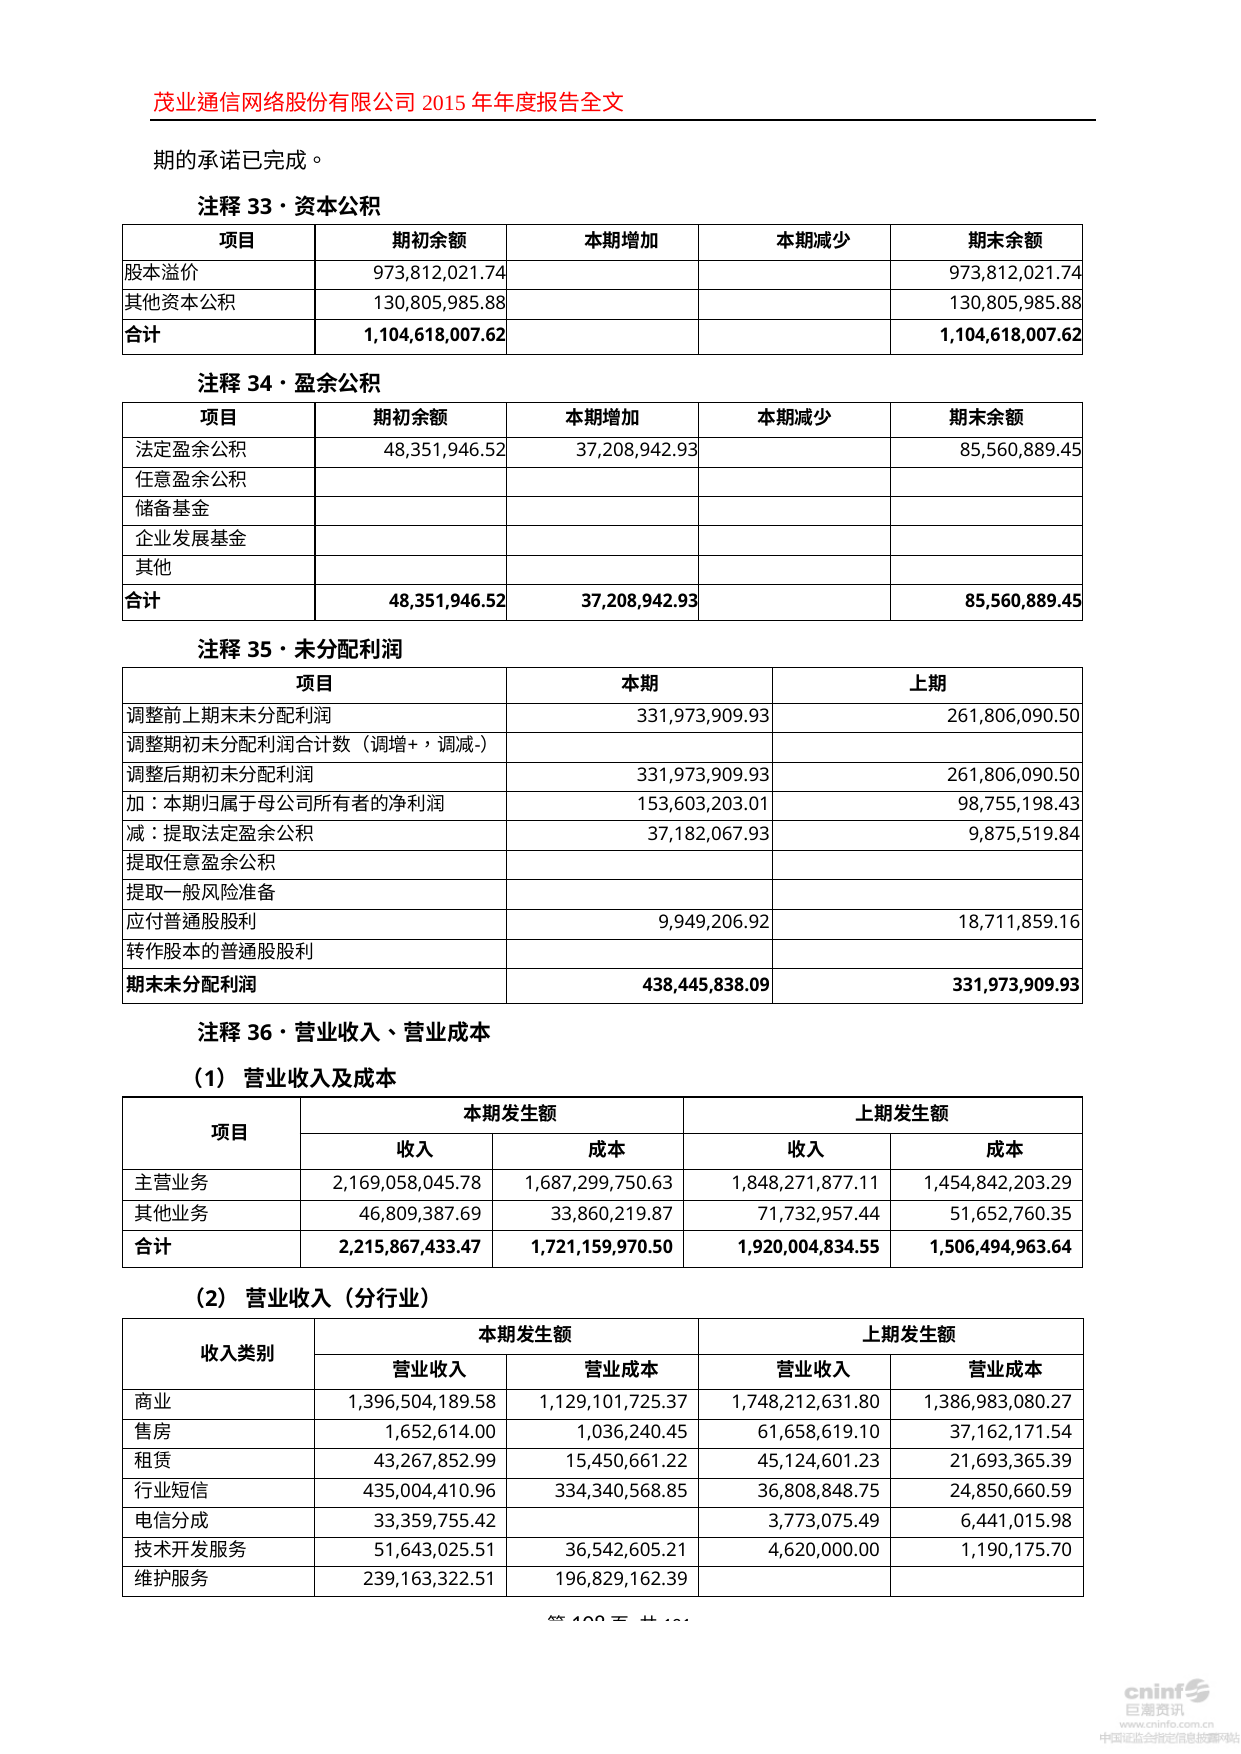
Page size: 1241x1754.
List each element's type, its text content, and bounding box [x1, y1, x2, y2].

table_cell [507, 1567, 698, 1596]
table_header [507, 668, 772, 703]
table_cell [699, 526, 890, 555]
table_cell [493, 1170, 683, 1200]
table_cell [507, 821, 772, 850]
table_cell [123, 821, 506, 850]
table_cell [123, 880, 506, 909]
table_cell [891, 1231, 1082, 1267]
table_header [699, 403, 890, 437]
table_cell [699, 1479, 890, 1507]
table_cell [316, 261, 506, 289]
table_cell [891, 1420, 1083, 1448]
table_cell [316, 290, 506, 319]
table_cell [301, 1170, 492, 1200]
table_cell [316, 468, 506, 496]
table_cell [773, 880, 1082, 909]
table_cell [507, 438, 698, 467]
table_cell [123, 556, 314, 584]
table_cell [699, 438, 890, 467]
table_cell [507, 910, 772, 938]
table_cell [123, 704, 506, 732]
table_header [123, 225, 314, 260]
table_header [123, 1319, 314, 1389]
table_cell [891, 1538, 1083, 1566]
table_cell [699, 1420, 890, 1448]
subtitle （2） 营业收入（分行业） [183, 1283, 965, 1313]
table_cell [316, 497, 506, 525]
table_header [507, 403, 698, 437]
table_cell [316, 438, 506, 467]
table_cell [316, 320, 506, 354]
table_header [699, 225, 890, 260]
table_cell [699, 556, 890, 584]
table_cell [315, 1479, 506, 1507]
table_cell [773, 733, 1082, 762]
text 期的承诺已完成。 [153, 145, 965, 175]
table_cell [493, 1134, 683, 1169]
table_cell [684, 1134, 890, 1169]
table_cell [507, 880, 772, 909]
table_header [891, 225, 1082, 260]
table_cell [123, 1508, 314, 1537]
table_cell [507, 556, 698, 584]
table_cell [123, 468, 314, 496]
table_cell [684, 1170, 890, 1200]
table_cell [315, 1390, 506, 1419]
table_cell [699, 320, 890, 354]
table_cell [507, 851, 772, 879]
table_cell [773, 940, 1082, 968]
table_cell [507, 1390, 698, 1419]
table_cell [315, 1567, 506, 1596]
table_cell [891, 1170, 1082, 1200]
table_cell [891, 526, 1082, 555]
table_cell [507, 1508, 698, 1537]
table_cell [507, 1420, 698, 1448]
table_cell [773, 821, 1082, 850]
subtitle 注释 36．营业收入、营业成本 [197, 1017, 965, 1047]
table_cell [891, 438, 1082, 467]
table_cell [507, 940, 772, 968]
subtitle 注释 34．盈余公积 [197, 368, 965, 398]
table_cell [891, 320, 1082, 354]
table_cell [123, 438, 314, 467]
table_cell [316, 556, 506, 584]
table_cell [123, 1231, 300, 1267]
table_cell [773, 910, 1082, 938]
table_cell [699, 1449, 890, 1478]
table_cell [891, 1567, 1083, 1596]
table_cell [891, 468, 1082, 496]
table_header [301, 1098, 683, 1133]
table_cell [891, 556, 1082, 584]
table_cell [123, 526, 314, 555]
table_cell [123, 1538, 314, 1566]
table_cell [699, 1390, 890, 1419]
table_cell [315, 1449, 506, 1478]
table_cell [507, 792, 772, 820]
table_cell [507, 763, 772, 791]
picture [1099, 1673, 1241, 1754]
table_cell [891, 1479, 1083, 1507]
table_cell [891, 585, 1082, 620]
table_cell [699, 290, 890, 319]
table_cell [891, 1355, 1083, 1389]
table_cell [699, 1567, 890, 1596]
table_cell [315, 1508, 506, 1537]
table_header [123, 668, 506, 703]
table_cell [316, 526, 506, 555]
subtitle （1） 营业收入及成本 [182, 1063, 965, 1093]
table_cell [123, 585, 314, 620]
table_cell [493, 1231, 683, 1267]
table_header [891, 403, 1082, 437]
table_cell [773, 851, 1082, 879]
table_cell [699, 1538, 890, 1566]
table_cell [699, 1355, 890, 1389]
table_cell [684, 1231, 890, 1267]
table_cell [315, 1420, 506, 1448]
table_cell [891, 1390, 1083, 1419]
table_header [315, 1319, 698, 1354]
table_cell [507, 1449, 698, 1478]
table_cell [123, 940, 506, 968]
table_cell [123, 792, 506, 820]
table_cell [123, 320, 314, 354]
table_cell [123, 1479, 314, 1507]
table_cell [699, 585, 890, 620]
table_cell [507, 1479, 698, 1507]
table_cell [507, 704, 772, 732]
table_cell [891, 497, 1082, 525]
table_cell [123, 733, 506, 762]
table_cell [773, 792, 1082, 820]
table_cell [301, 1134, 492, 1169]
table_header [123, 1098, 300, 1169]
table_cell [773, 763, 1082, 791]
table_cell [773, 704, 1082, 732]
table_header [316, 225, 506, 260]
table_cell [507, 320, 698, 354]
subtitle 注释 33．资本公积 [197, 191, 965, 221]
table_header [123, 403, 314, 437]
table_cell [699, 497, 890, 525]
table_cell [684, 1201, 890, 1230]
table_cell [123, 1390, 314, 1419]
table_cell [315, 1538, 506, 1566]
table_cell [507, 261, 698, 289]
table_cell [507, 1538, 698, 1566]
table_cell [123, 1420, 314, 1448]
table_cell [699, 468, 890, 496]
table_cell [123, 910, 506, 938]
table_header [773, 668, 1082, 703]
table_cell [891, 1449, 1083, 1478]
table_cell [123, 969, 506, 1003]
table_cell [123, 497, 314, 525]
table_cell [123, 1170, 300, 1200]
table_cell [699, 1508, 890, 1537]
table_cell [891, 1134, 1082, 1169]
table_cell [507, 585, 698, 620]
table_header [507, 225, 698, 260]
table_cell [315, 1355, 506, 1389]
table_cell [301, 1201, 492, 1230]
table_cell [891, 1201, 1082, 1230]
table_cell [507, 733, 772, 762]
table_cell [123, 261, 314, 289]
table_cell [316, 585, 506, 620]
subtitle 注释 35．未分配利润 [197, 634, 965, 664]
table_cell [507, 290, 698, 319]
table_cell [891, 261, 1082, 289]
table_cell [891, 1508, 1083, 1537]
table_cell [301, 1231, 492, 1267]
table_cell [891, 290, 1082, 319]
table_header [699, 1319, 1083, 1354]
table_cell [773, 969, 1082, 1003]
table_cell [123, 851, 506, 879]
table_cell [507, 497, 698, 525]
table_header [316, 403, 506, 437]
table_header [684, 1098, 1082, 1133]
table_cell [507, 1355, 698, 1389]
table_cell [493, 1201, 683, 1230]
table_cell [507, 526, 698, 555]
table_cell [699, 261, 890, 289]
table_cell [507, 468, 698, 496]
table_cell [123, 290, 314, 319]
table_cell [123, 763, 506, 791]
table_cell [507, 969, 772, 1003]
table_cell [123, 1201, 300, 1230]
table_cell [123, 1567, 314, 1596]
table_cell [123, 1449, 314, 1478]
